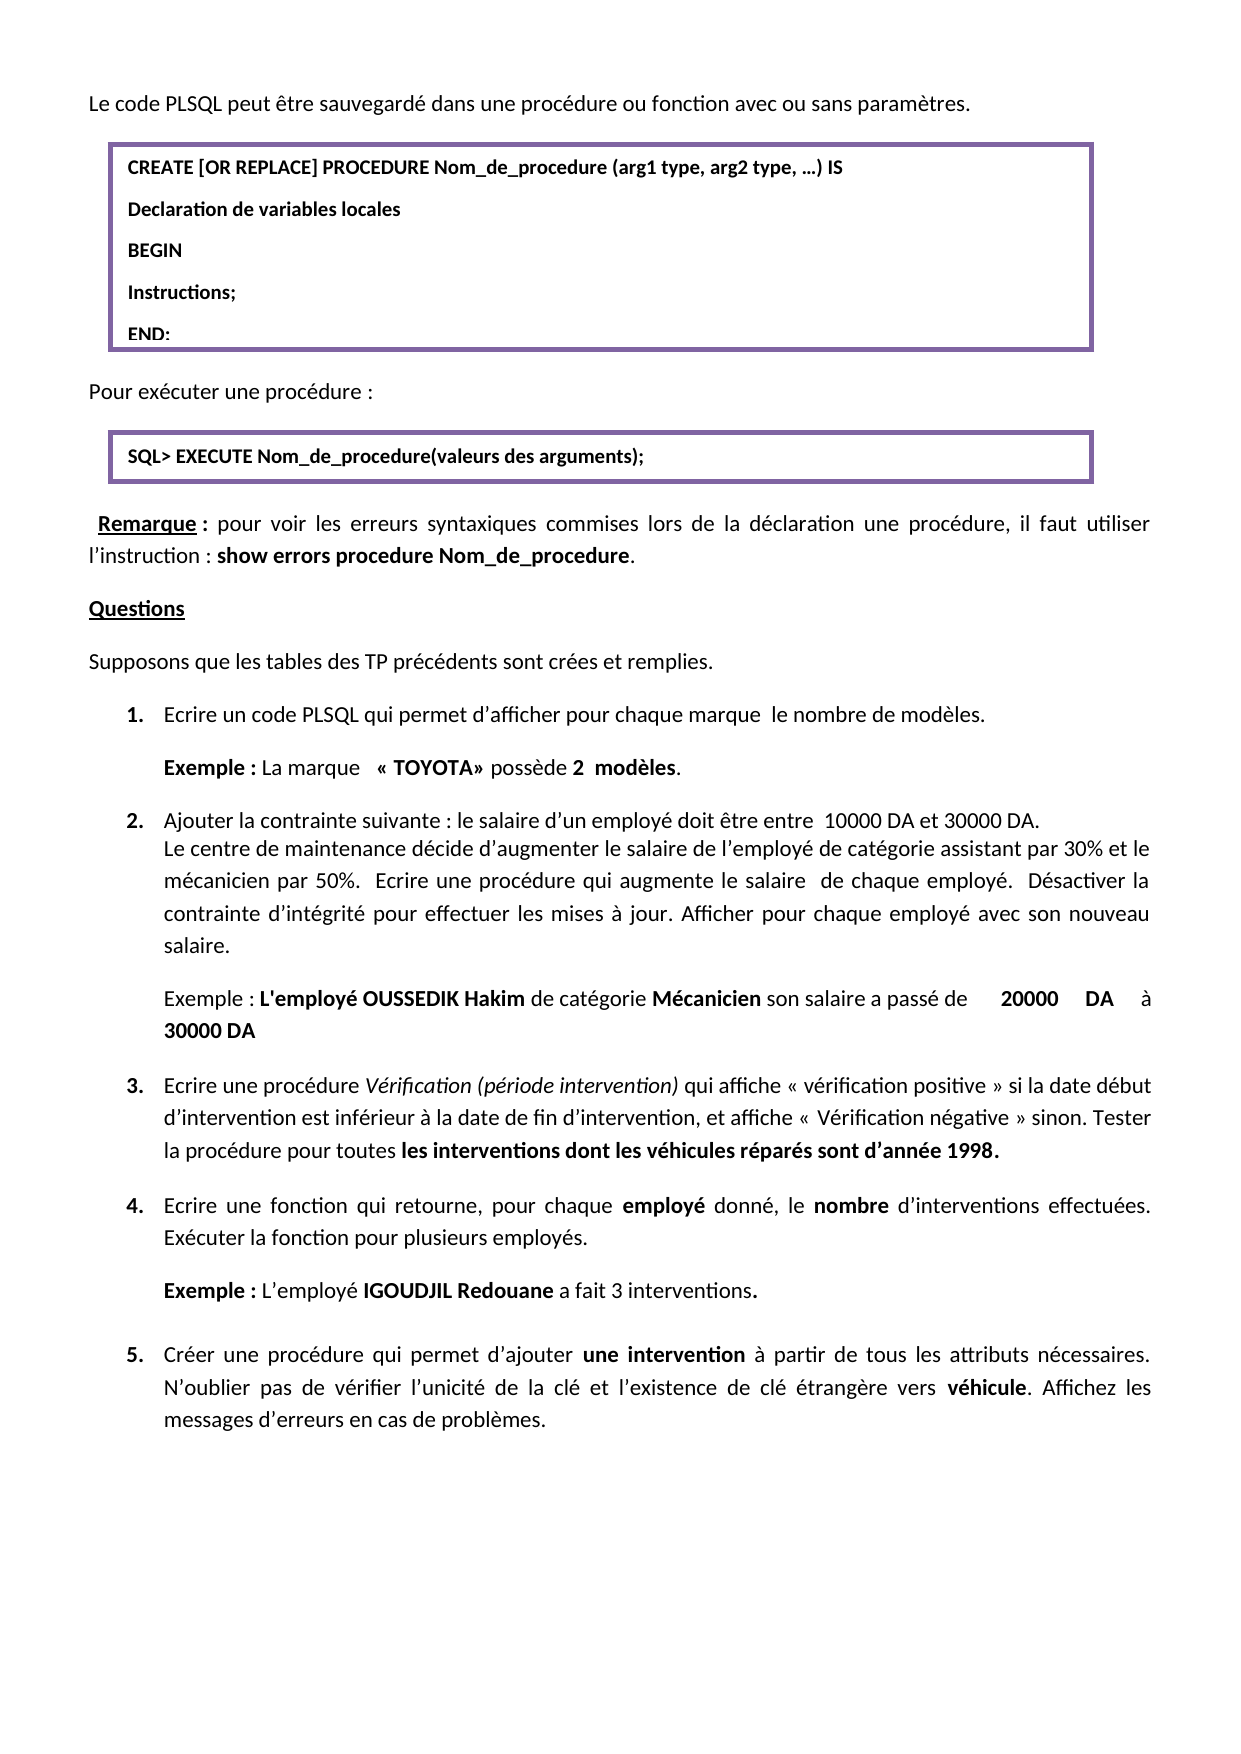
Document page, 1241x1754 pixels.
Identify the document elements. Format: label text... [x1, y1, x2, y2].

text Exemple : La marque « TOYOTA» possède 2 modèles. [164, 753, 1152, 781]
list Exemple : L'employé OUSSEDIK Hakim de catégorie Mécanicien son salaire a passé de 20000 DA à 30000 DA [164, 984, 1152, 1044]
list Le centre de maintenance décide d’augmenter le salaire de l’employé de catégorie assistant par 30% et le mécanicien par 50%. Ecrire une procédure qui augmente le salaire de chaque employé. Désactiver la contrainte d’intégrité pour effectuer les mises à jour. Afficher pour chaque employé avec son nouveau salaire. [164, 834, 1152, 959]
list Ecrire une procédure Vérification (période intervention) qui affiche « vérification positive » si la date début d’intervention est inférieur à la date de fin d’intervention, et affiche « Vérification négative » sinon. Tester la procédure pour toutes les interventions dont les véhicules réparés sont d’année 1998. [126, 1071, 1152, 1164]
list Ajouter la contrainte suivante : le salaire d’un employé doit être entre 10000 DA et 30000 DA. [126, 806, 1152, 834]
text Le code PLSQL peut être sauvegardé dans une procédure ou fonction avec ou sans paramètres. [89, 89, 1152, 117]
list Exemple : L’employé IGOUDJIL Redouane a fait 3 interventions. [164, 1276, 1152, 1304]
text Questions [89, 594, 1152, 622]
text Pour exécuter une procédure : [89, 377, 1152, 405]
list Ecrire une fonction qui retourne, pour chaque employé donné, le nombre d’interventions effectuées. Exécuter la fonction pour plusieurs employés. [126, 1191, 1152, 1251]
list Créer une procédure qui permet d’ajouter une intervention à partir de tous les attributs nécessaires. N’oublier pas de vérifier l’unicité de la clé et l’existence de clé étrangère vers véhicule. Affichez les messages d’erreurs en cas de problèmes. [126, 1340, 1152, 1433]
list Ecrire un code PLSQL qui permet d’afficher pour chaque marque le nombre de modèles. [126, 700, 1152, 728]
text Remarque : pour voir les erreurs syntaxiques commises lors de la déclaration une procédure, il faut utiliser l’instruction : show errors procedure Nom_de_procedure. [89, 509, 1152, 569]
text Supposons que les tables des TP précédents sont crées et remplies. [89, 647, 1152, 675]
